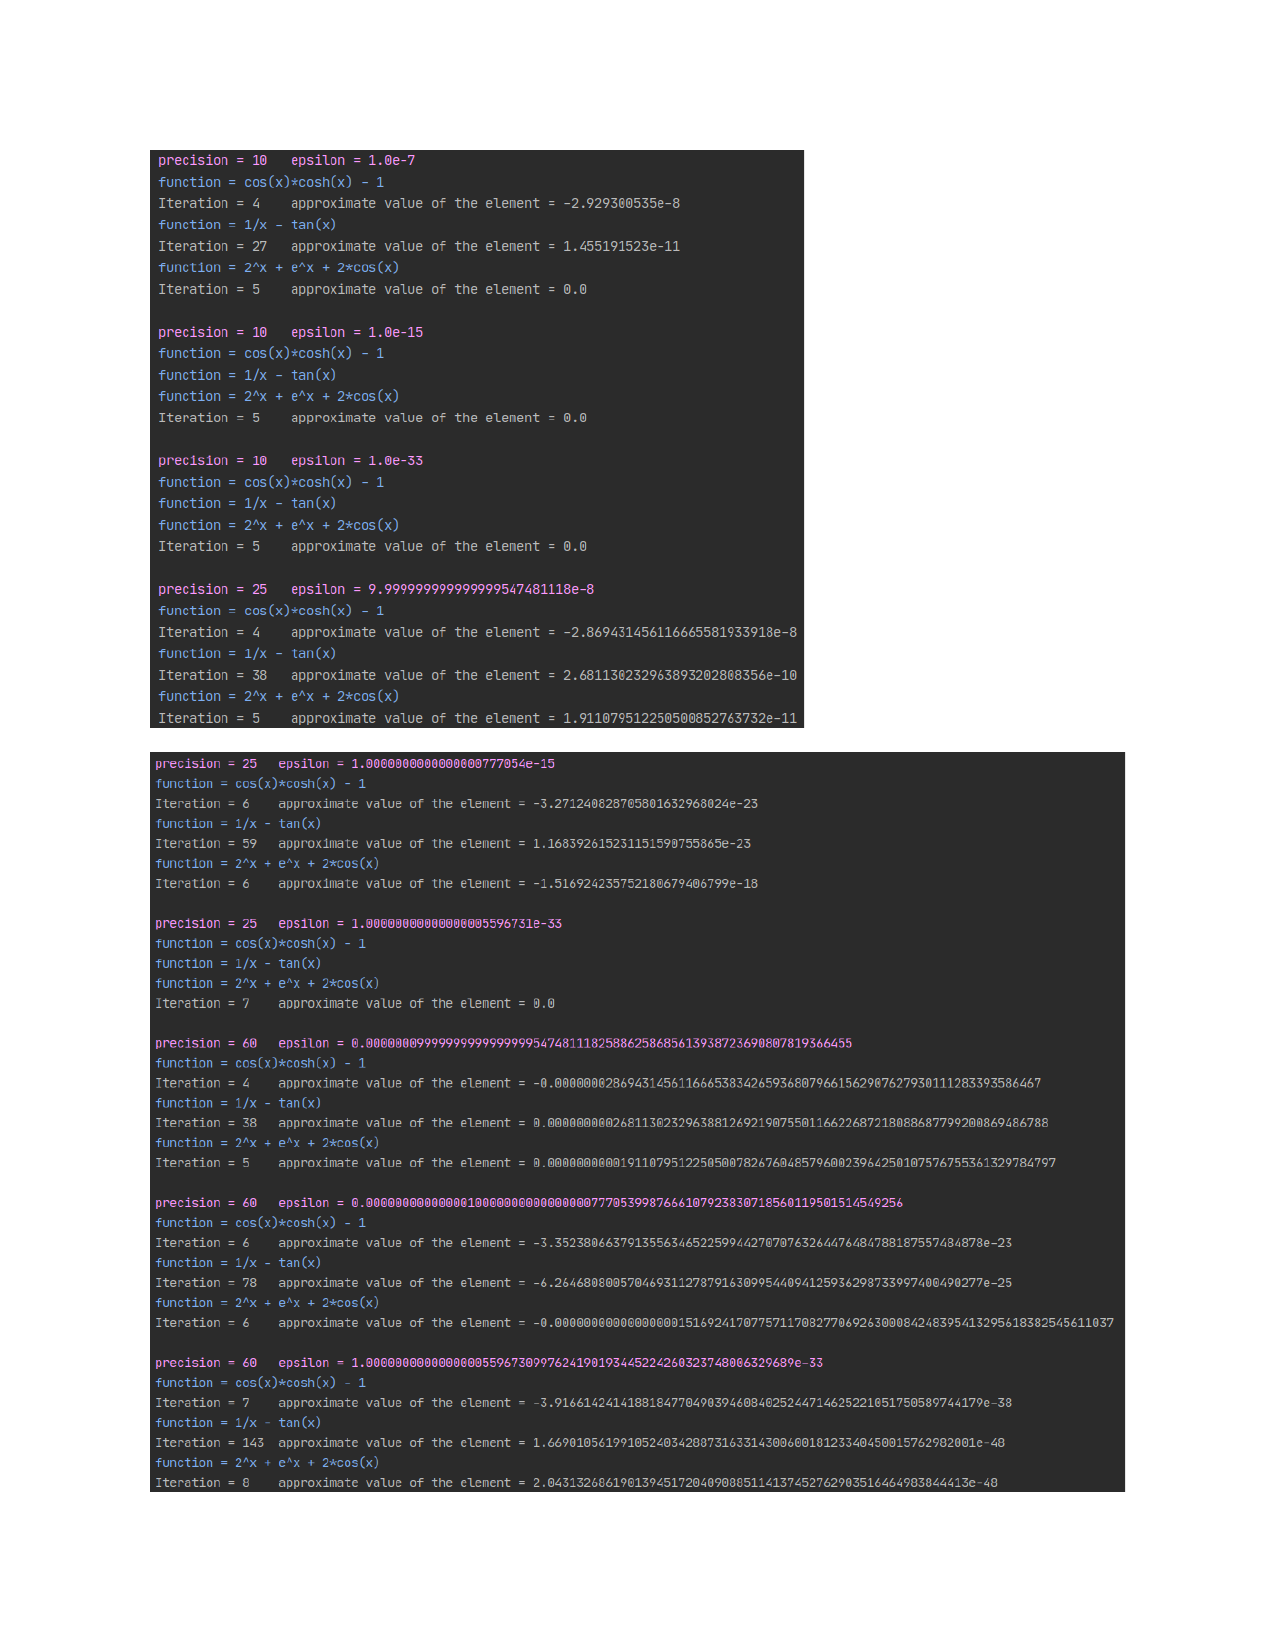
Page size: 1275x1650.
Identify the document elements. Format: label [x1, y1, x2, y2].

picture [150, 752, 1125, 1492]
picture [150, 150, 805, 728]
